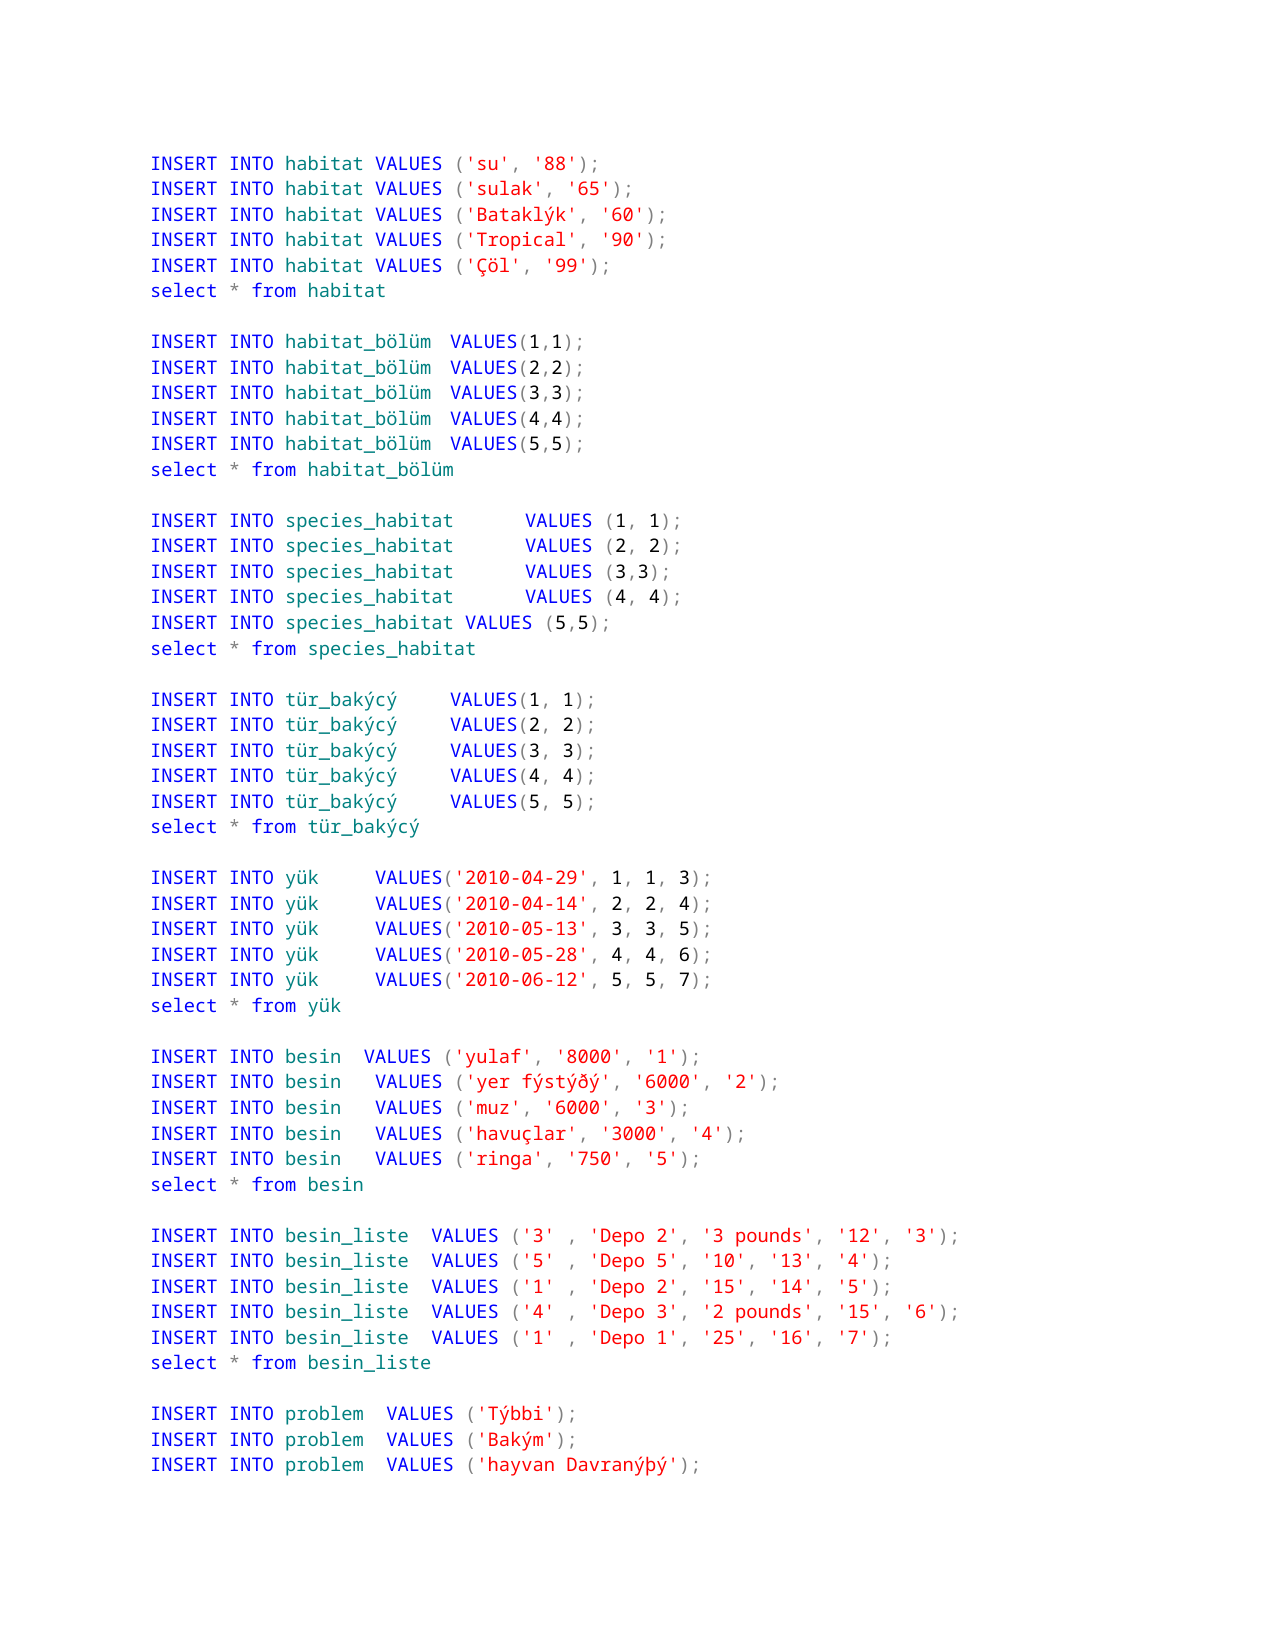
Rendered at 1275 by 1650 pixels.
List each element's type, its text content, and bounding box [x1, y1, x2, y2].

text INSERT INTO problem VALUES ('hayvan Davranýþý'); [150, 1452, 1125, 1477]
text INSERT INTO problem VALUES ('Týbbi'); [150, 1401, 1125, 1426]
text INSERT INTO besin_liste VALUES ('1' , 'Depo 1', '25', '16', '7'); [150, 1324, 1125, 1349]
text INSERT INTO besin_liste VALUES ('5' , 'Depo 5', '10', '13', '4'); [150, 1247, 1125, 1273]
text INSERT INTO habitat VALUES ('su', '88'); [150, 150, 1125, 176]
text INSERT INTO habitat_bölüm VALUES(1,1); [150, 329, 1125, 354]
text INSERT INTO besin_liste VALUES ('3' , 'Depo 2', '3 pounds', '12', '3'); [150, 1222, 1125, 1247]
text INSERT INTO habitat VALUES ('Tropical', '90'); [150, 227, 1125, 252]
text select * from tür_bakýcý [150, 813, 1125, 839]
text INSERT INTO species_habitat VALUES (5,5); [150, 609, 1125, 635]
text INSERT INTO species_habitat VALUES (4, 4); [150, 584, 1125, 609]
text INSERT INTO besin VALUES ('yulaf', '8000', '1'); [150, 1043, 1125, 1069]
text INSERT INTO species_habitat VALUES (1, 1); [150, 507, 1125, 533]
text INSERT INTO tür_bakýcý VALUES(1, 1); [150, 686, 1125, 711]
text INSERT INTO besin VALUES ('havuçlar', '3000', '4'); [150, 1120, 1125, 1145]
text INSERT INTO tür_bakýcý VALUES(4, 4); [150, 762, 1125, 788]
text INSERT INTO besin_liste VALUES ('1' , 'Depo 2', '15', '14', '5'); [150, 1273, 1125, 1298]
text select * from habitat_bölüm [150, 456, 1125, 482]
text INSERT INTO yük VALUES('2010-04-29', 1, 1, 3); [150, 864, 1125, 890]
text INSERT INTO yük VALUES('2010-05-28', 4, 4, 6); [150, 941, 1125, 967]
text INSERT INTO habitat_bölüm VALUES(5,5); [150, 431, 1125, 456]
text INSERT INTO habitat VALUES ('Bataklýk', '60'); [150, 201, 1125, 227]
text select * from species_habitat [150, 635, 1125, 660]
text INSERT INTO habitat VALUES ('sulak', '65'); [150, 176, 1125, 201]
text INSERT INTO besin VALUES ('muz', '6000', '3'); [150, 1094, 1125, 1120]
text INSERT INTO habitat_bölüm VALUES(4,4); [150, 405, 1125, 431]
text select * from besin_liste [150, 1349, 1125, 1375]
text INSERT INTO habitat VALUES ('Çöl', '99'); [150, 252, 1125, 278]
text INSERT INTO tür_bakýcý VALUES(2, 2); [150, 711, 1125, 737]
text INSERT INTO besin VALUES ('yer fýstýðý', '6000', '2'); [150, 1069, 1125, 1094]
text select * from besin [150, 1171, 1125, 1196]
text INSERT INTO habitat_bölüm VALUES(2,2); [150, 354, 1125, 380]
text INSERT INTO besin VALUES ('ringa', '750', '5'); [150, 1145, 1125, 1171]
text INSERT INTO yük VALUES('2010-04-14', 2, 2, 4); [150, 890, 1125, 916]
text INSERT INTO species_habitat VALUES (3,3); [150, 558, 1125, 584]
text select * from habitat [150, 278, 1125, 303]
text INSERT INTO yük VALUES('2010-06-12', 5, 5, 7); [150, 967, 1125, 992]
text INSERT INTO tür_bakýcý VALUES(5, 5); [150, 788, 1125, 813]
text select * from yük [150, 992, 1125, 1018]
text INSERT INTO yük VALUES('2010-05-13', 3, 3, 5); [150, 916, 1125, 941]
text INSERT INTO problem VALUES ('Bakým'); [150, 1426, 1125, 1452]
text INSERT INTO tür_bakýcý VALUES(3, 3); [150, 737, 1125, 762]
text INSERT INTO species_habitat VALUES (2, 2); [150, 533, 1125, 558]
text INSERT INTO habitat_bölüm VALUES(3,3); [150, 380, 1125, 405]
text INSERT INTO besin_liste VALUES ('4' , 'Depo 3', '2 pounds', '15', '6'); [150, 1298, 1125, 1324]
